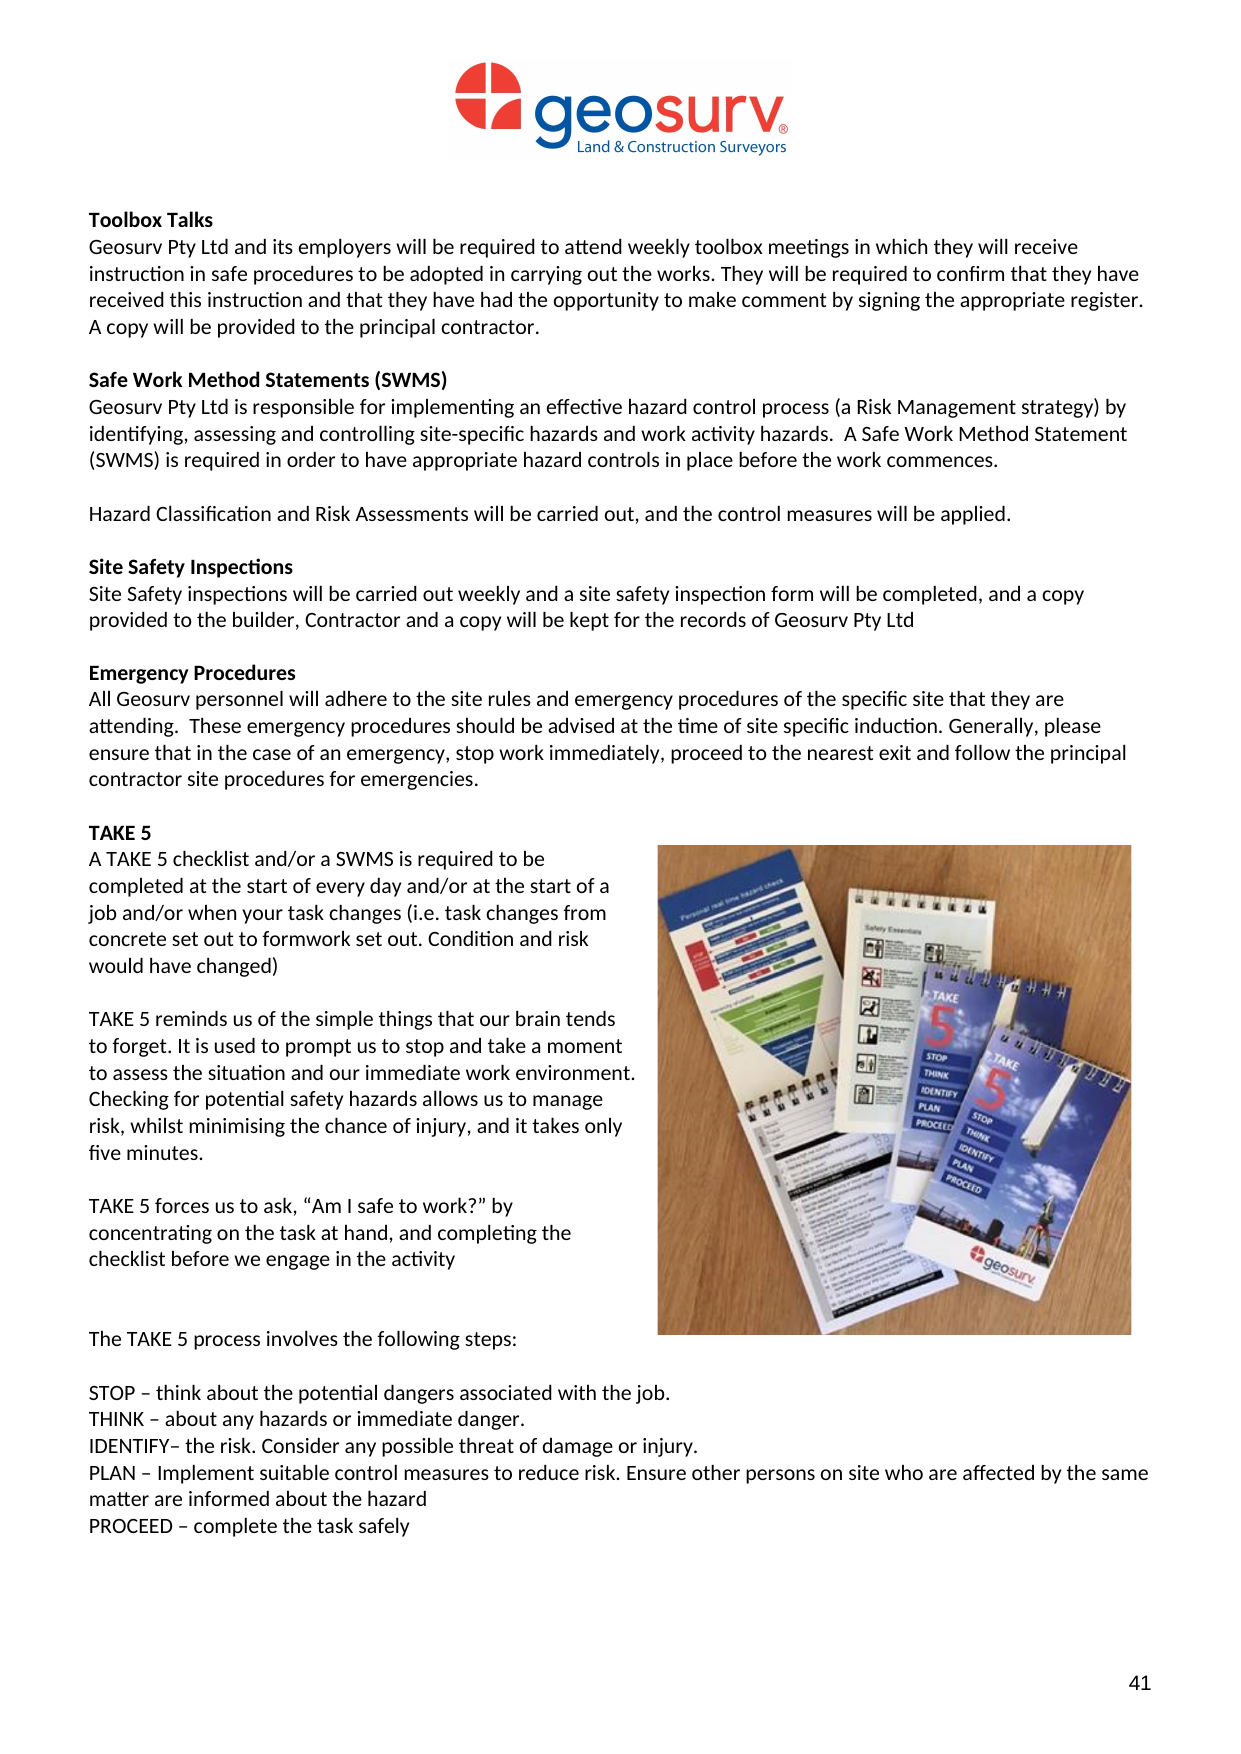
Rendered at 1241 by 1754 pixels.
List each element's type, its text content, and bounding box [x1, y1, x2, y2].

subtitle Safe Work Method Statements (SWMS) [89, 367, 1152, 393]
text IDENTIFY– the risk. Consider any possible threat of damage or injury. [89, 1432, 1152, 1459]
text TAKE 5 [89, 819, 1152, 845]
picture [657, 979, 1132, 1005]
text All Geosurv personnel will adhere to the site rules and emergency procedures of the specific site that they are attending. These emergency procedures should be advised at the time of site specific induction. Generally, please ensure that in the case of an emergency, stop work immediately, proceed to the nearest exit and follow the principal contractor site procedures for emergencies. [89, 685, 1152, 792]
text THINK – about any hazards or immediate danger. [89, 1405, 1152, 1432]
text PLAN – Implement suitable control measures to reduce risk. Ensure other persons on site who are affected by the same matter are informed about the hazard [89, 1459, 1152, 1512]
subtitle Emergency Procedures [89, 659, 1152, 685]
subtitle Site Safety Inspections [89, 553, 1152, 580]
picture [657, 1165, 1132, 1192]
picture [657, 1272, 1132, 1325]
text Site Safety inspections will be carried out weekly and a site safety inspection form will be completed, and a copy provided to the builder, Contractor and a copy will be kept for the records of Geosurv Pty Ltd [89, 580, 1152, 633]
text Geosurv Pty Ltd and its employers will be required to attend weekly toolbox meetings in which they will receive instruction in safe procedures to be adopted in carrying out the works. They will be required to confirm that they have received this instruction and that they have had the opportunity to make comment by signing the appropriate register. A copy will be provided to the principal contractor. [89, 233, 1152, 340]
text Geosurv Pty Ltd is responsible for implementing an effective hazard control process (a Risk Management strategy) by identifying, assessing and controlling site-specific hazards and work activity hazards. A Safe Work Method Statement (SWMS) is required in order to have appropriate hazard controls in place before the work commences. [89, 393, 1152, 473]
text STOP – think about the potential dangers associated with the job. [89, 1379, 1152, 1405]
text PROCEED – complete the task safely [89, 1512, 1152, 1539]
text TAKE 5 reminds us of the simple things that our brain tends to forget. It is used to prompt us to stop and take a moment to assess the situation and our immediate work environment. Checking for potential safety hazards allows us to manage risk, whilst minimising the chance of injury, and it takes only five minutes. [89, 1005, 1152, 1165]
text Toolbox Talks [89, 207, 1152, 233]
picture [448, 59, 792, 159]
text The TAKE 5 process involves the following steps: [89, 1325, 1152, 1352]
text Hazard Classification and Risk Assessments will be carried out, and the control measures will be applied. [89, 500, 1152, 527]
text A TAKE 5 checklist and/or a SWMS is required to be completed at the start of every day and/or at the start of a job and/or when your task changes (i.e. task changes from concrete set out to formwork set out. Condition and risk would have changed) [89, 845, 1152, 979]
text TAKE 5 forces us to ask, “Am I safe to work?” by concentrating on the task at hand, and completing the checklist before we engage in the activity [89, 1192, 1152, 1272]
